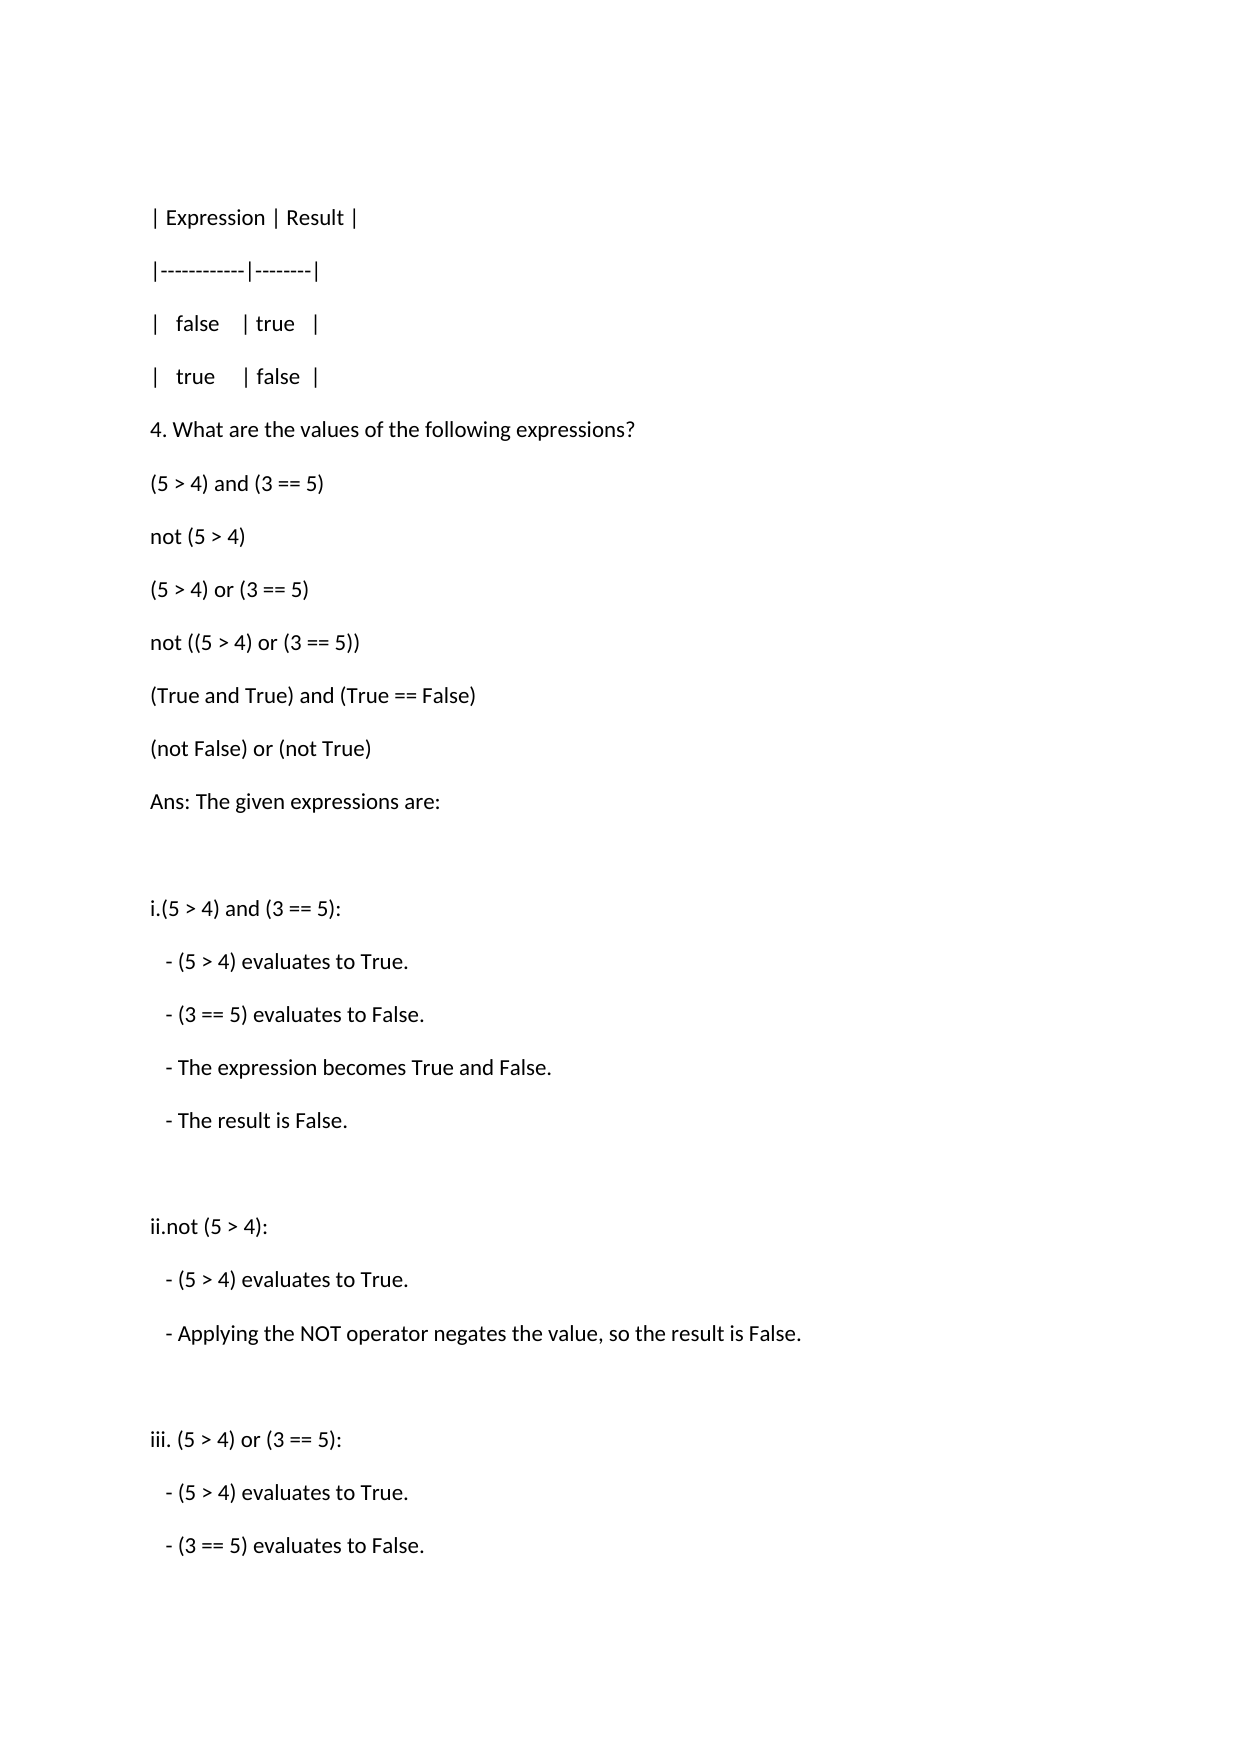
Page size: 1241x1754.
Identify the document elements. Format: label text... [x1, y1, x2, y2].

text |------------|--------| [150, 256, 1090, 284]
text | Expression | Result | [150, 203, 1090, 231]
text ii.not (5 > 4): [150, 1212, 1090, 1241]
text Ans: The given expressions are: [150, 787, 1090, 816]
text - (5 > 4) evaluates to True. [150, 1478, 1090, 1506]
text - (3 == 5) evaluates to False. [150, 1000, 1090, 1028]
text | true | false | [150, 362, 1090, 391]
text - Applying the NOT operator negates the value, so the result is False. [150, 1319, 1090, 1347]
text i.(5 > 4) and (3 == 5): [150, 894, 1090, 922]
text - (5 > 4) evaluates to True. [150, 947, 1090, 975]
text - (5 > 4) evaluates to True. [150, 1266, 1090, 1294]
text not ((5 > 4) or (3 == 5)) [150, 628, 1090, 656]
text (True and True) and (True == False) [150, 681, 1090, 709]
text (5 > 4) or (3 == 5) [150, 575, 1090, 603]
text - The expression becomes True and False. [150, 1053, 1090, 1081]
text not (5 > 4) [150, 522, 1090, 550]
text 4. What are the values of the following expressions? [150, 416, 1090, 444]
text - (3 == 5) evaluates to False. [150, 1531, 1090, 1559]
text - The result is False. [150, 1106, 1090, 1134]
text (not False) or (not True) [150, 734, 1090, 762]
text (5 > 4) and (3 == 5) [150, 469, 1090, 497]
text iii. (5 > 4) or (3 == 5): [150, 1425, 1090, 1453]
text | false | true | [150, 309, 1090, 337]
